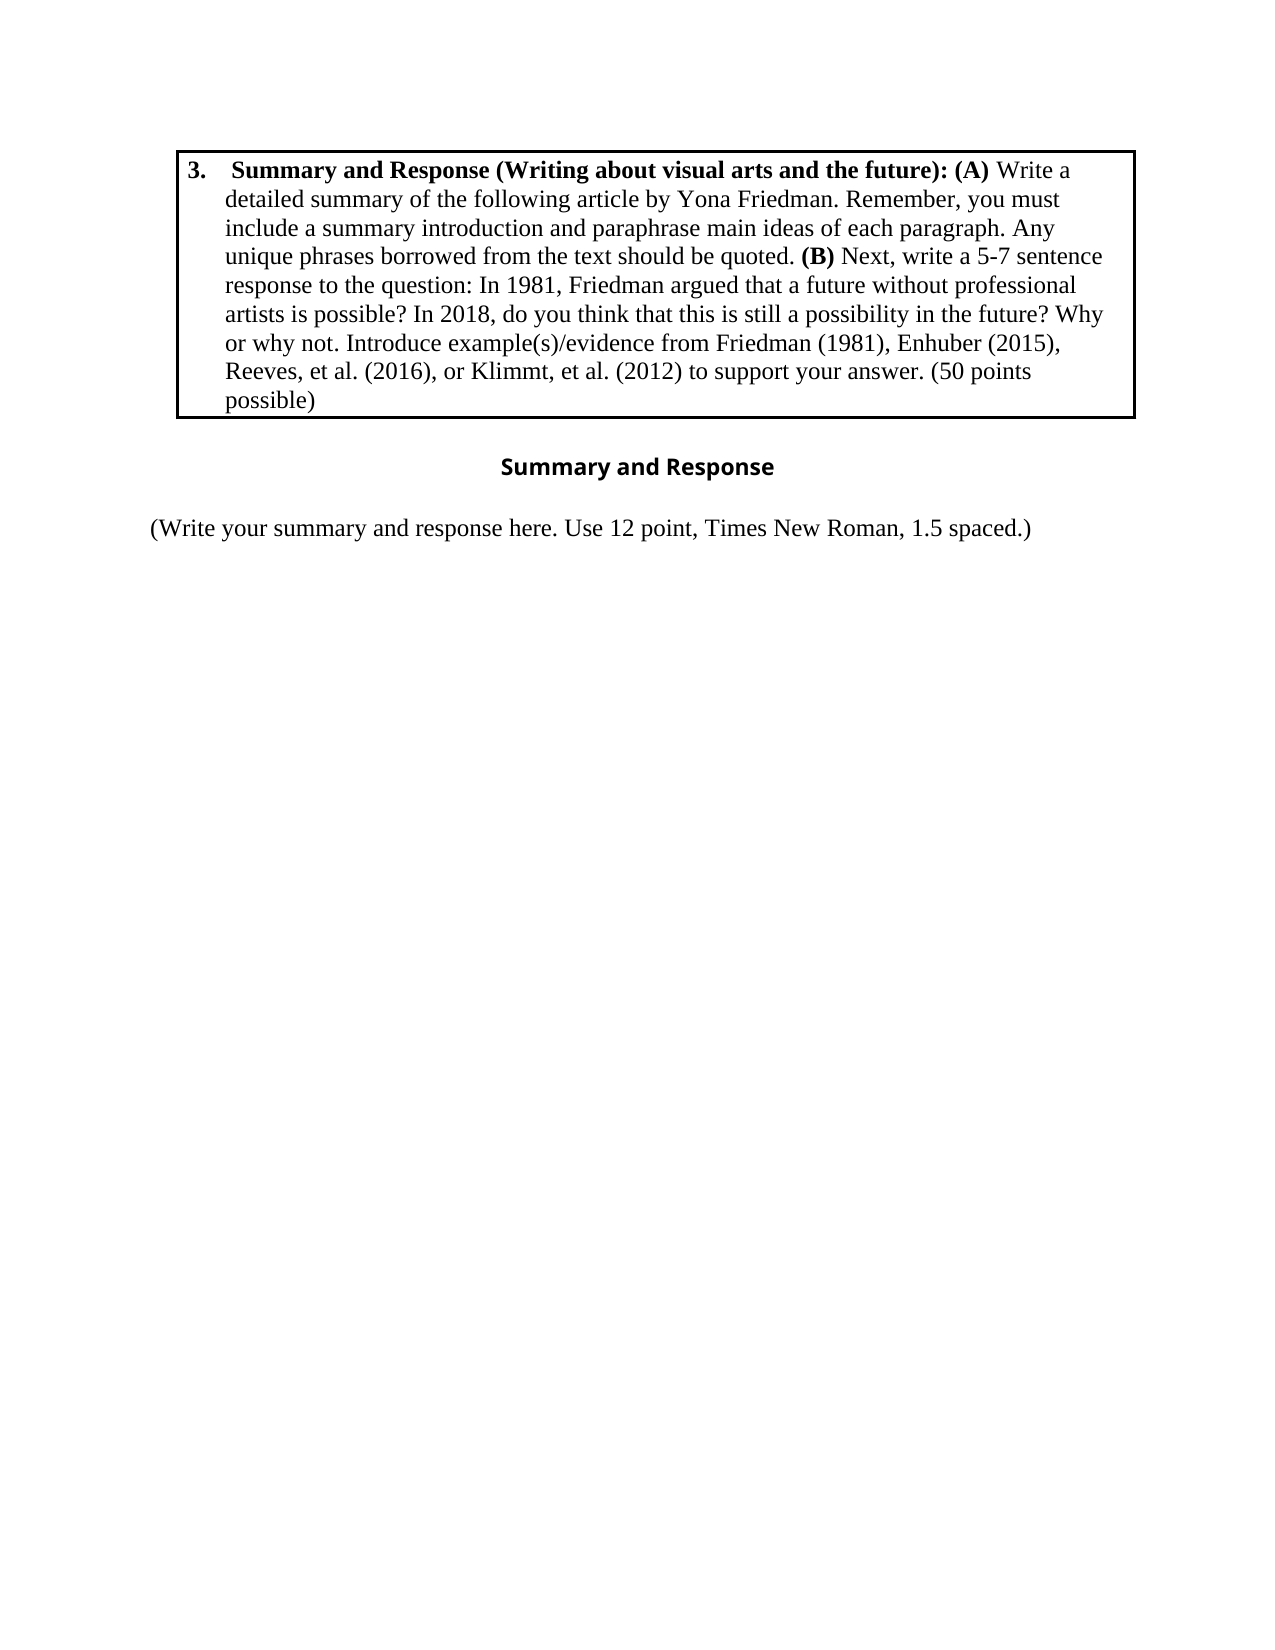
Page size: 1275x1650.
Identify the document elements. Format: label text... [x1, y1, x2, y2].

text Summary and Response [150, 450, 1125, 482]
text (Write your summary and response here. Use 12 point, Times New Roman, 1.5 spaced.) [150, 513, 1125, 542]
list Summary and Response (Writing about visual arts and the future): (A) Write a detailed summary of the following article by Yona Friedman. Remember, you must include a summary introduction and paraphrase main ideas of each paragraph. Any unique phrases borrowed from the text should be quoted. (B) Next, write a 5-7 sentence response to the question: In 1981, Friedman argued that a future without professional artists is possible? In 2018, do you think that this is still a possibility in the future? Why or why not. Introduce example(s)/evidence from Friedman (1981), Enhuber (2015), Reeves, et al. (2016), or Klimmt, et al. (2012) to support your answer. (50 points possible) [179, 153, 1133, 416]
